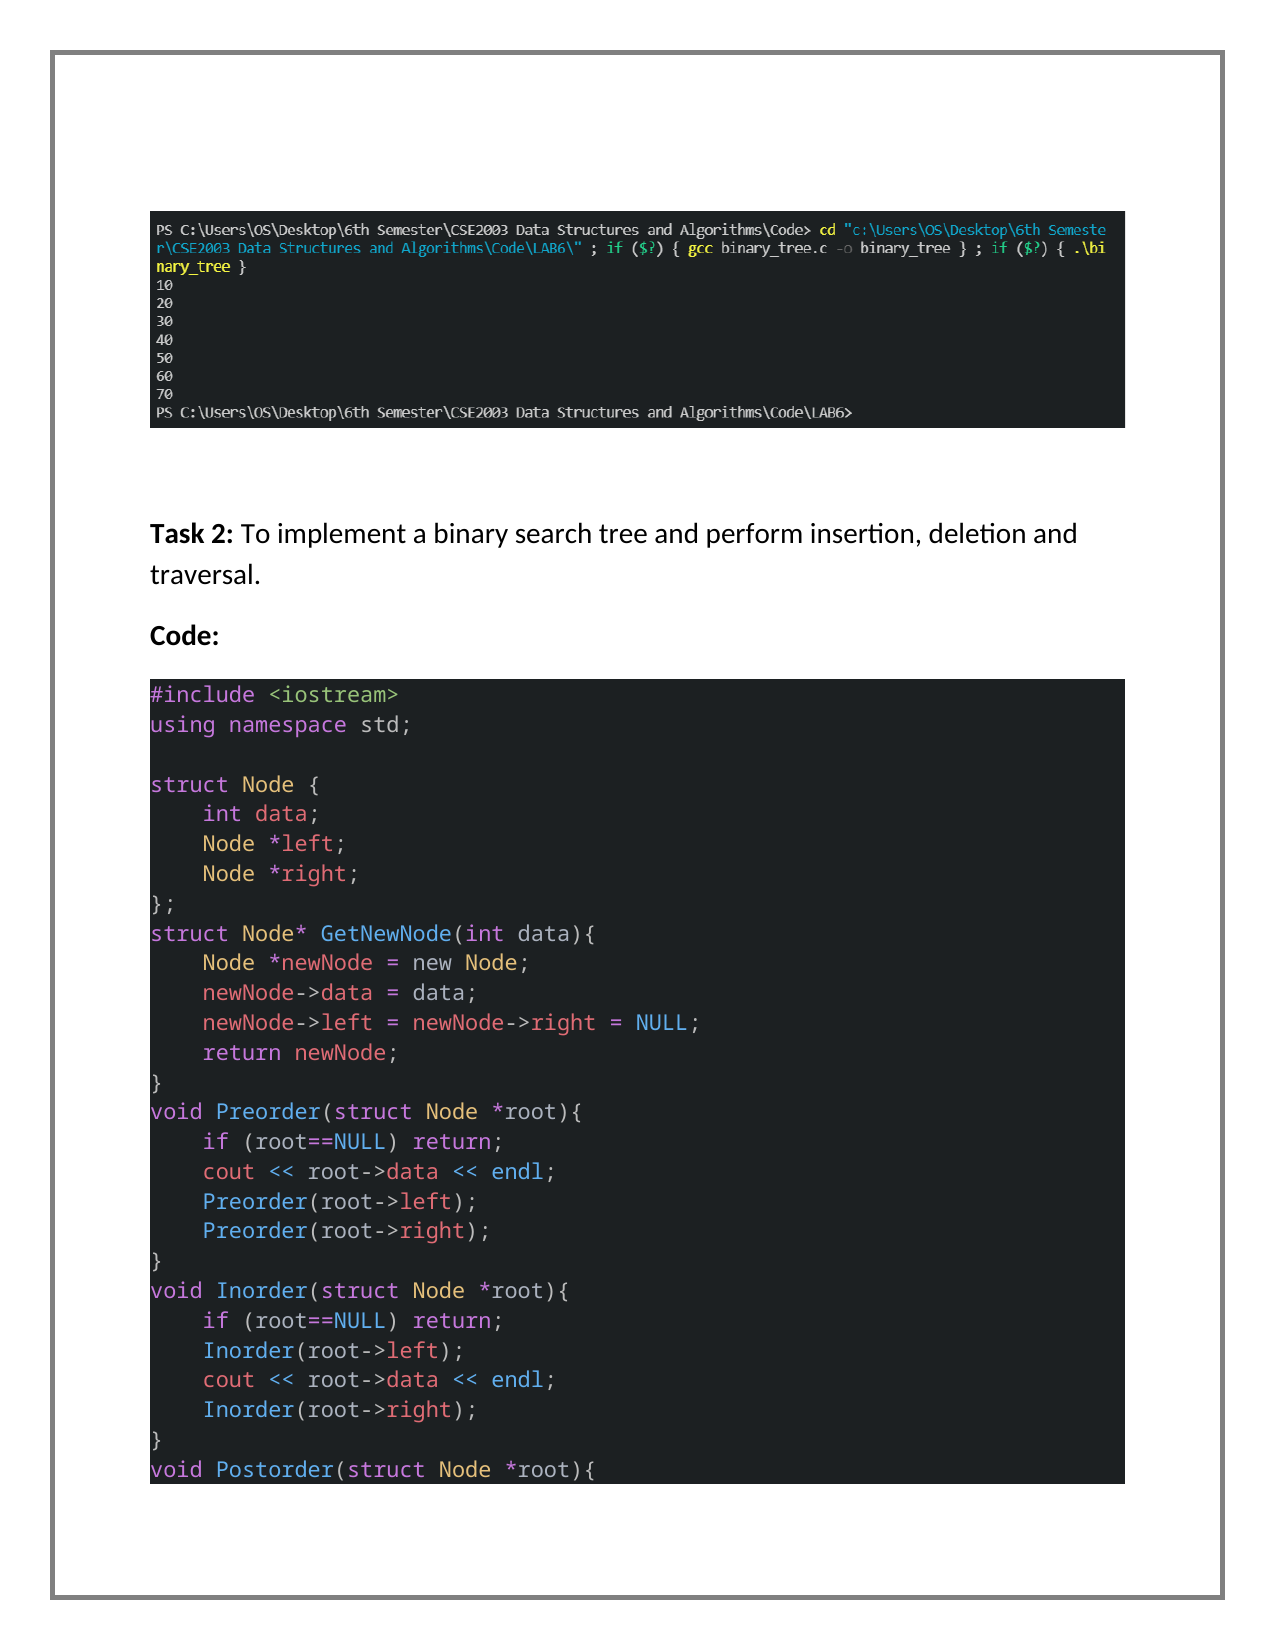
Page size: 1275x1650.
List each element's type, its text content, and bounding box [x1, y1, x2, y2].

text cout << root->data << endl; [150, 1156, 1125, 1186]
text using namespace std; [150, 709, 1125, 739]
text void Postorder(struct Node *root){ [150, 1454, 1125, 1484]
text void Preorder(struct Node *root){ [150, 1096, 1125, 1126]
text newNode->left = newNode->right = NULL; [150, 1007, 1125, 1037]
text Inorder(root->left); [150, 1335, 1125, 1364]
text return newNode; [150, 1037, 1125, 1067]
text }; [150, 888, 1125, 918]
text Task 2: To implement a binary search tree and perform insertion, deletion and traversal. [150, 515, 1125, 591]
text } [150, 1245, 1125, 1275]
text } [150, 1067, 1125, 1096]
text Inorder(root->right); [150, 1394, 1125, 1424]
text if (root==NULL) return; [150, 1305, 1125, 1335]
picture [150, 211, 1125, 428]
text Node *newNode = new Node; [150, 947, 1125, 977]
text Node *right; [150, 858, 1125, 888]
text Code: [150, 617, 1125, 653]
text void Inorder(struct Node *root){ [150, 1275, 1125, 1305]
text struct Node* GetNewNode(int data){ [150, 918, 1125, 947]
text struct Node { [150, 769, 1125, 798]
text cout << root->data << endl; [150, 1364, 1125, 1394]
text Preorder(root->left); [150, 1186, 1125, 1216]
text if (root==NULL) return; [150, 1126, 1125, 1156]
text #include <iostream> [150, 679, 1125, 709]
text int data; [150, 798, 1125, 828]
text } [150, 1424, 1125, 1454]
text Preorder(root->right); [150, 1216, 1125, 1245]
text newNode->data = data; [150, 977, 1125, 1007]
text Node *left; [150, 828, 1125, 858]
